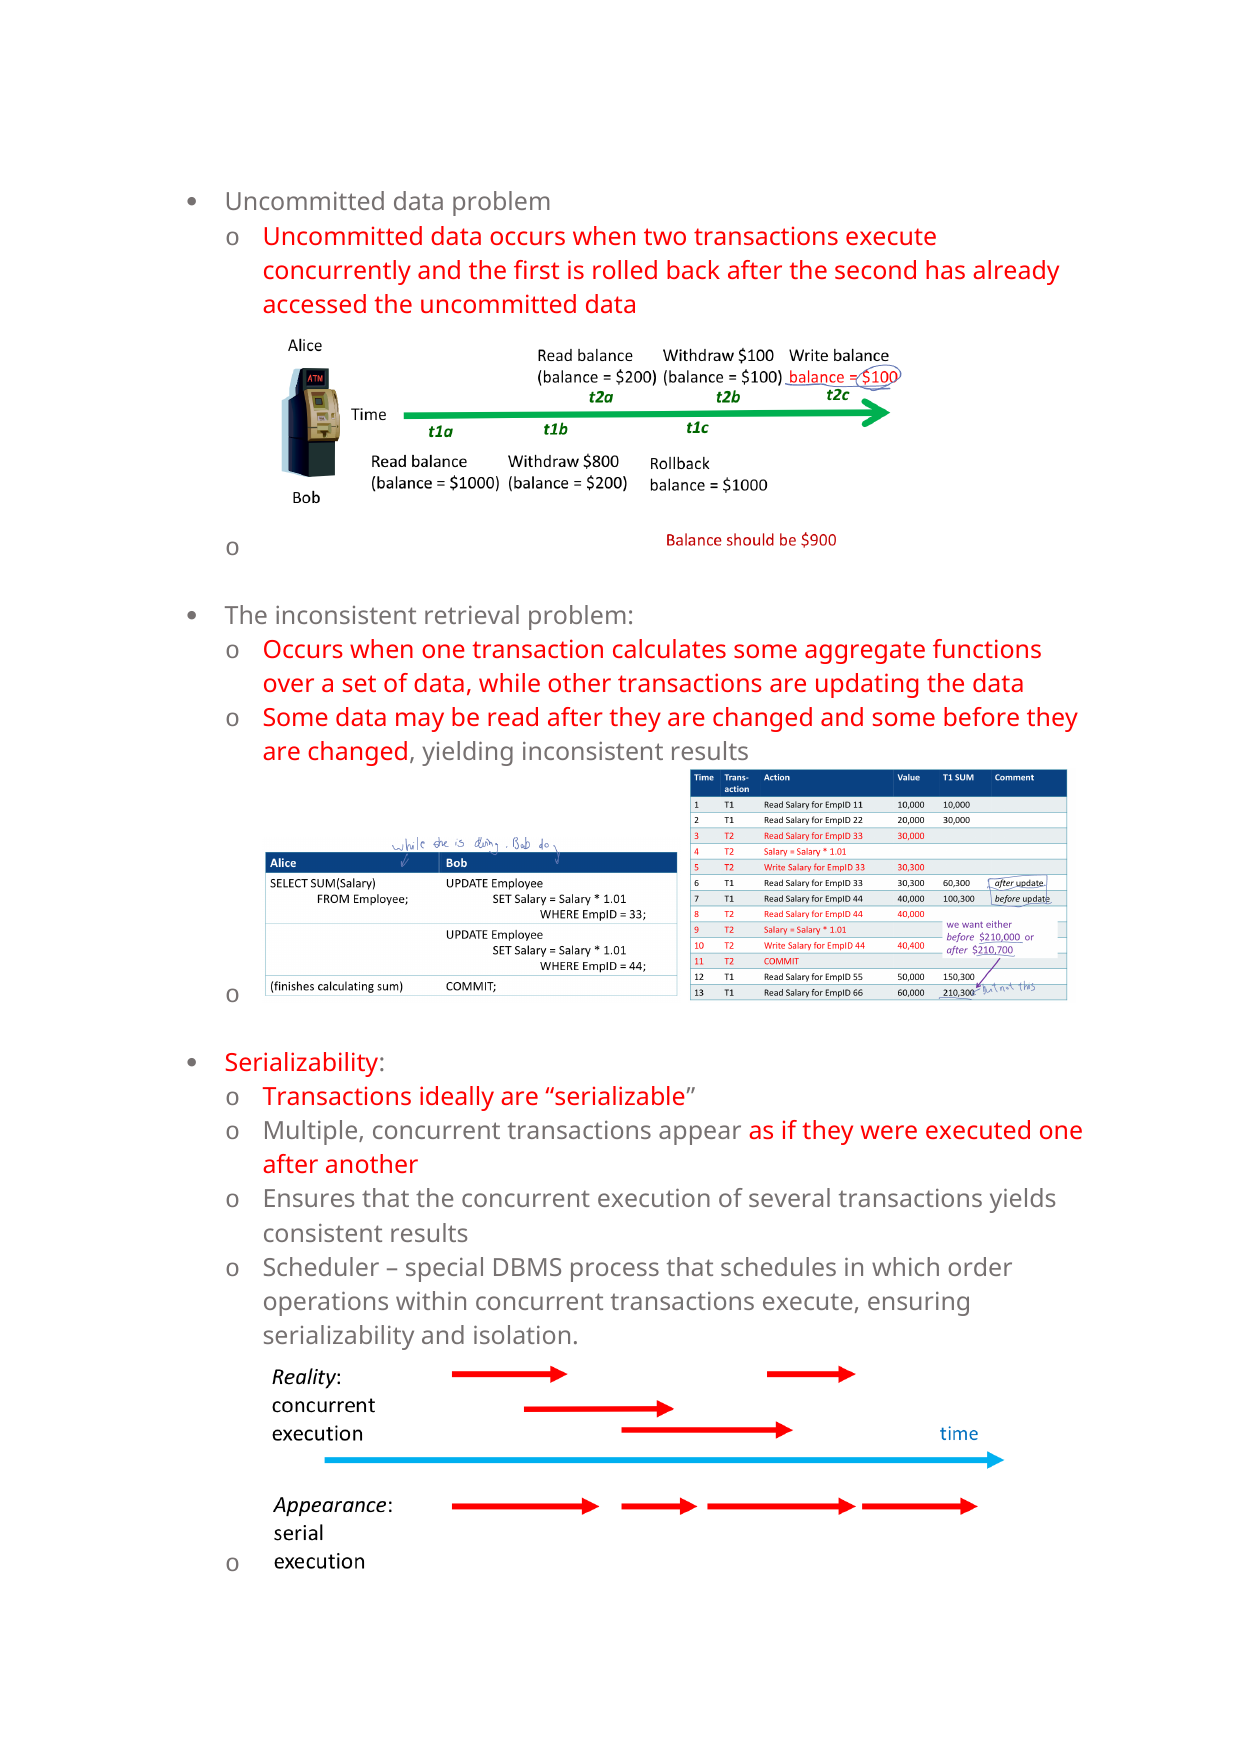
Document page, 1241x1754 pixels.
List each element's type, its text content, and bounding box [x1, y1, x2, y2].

picture [262, 837, 682, 1003]
text Transactions ideally are “serializable” [225, 1078, 1090, 1113]
text Ensures that the concurrent execution of several transactions yields consistent results [225, 1181, 1090, 1249]
picture [262, 1351, 1029, 1572]
text Occurs when one transaction calculates some aggregate functions over a set of data, while other transactions are updating the data [225, 631, 1090, 700]
text Some data may be read after they are changed and some before they are changed, yielding inconsistent results [225, 700, 1090, 768]
text Scheduler – special DBMS process that schedules in which order operations within concurrent transactions execute, ensuring serializability and isolation. [225, 1249, 1090, 1352]
text Uncommitted data problem [187, 184, 1090, 218]
text Multiple, concurrent transactions appear as if they were executed one after another [225, 1113, 1090, 1181]
picture [262, 320, 931, 556]
text The inconsistent retrieval problem: [187, 597, 1090, 631]
text Uncommitted data occurs when two transactions execute concurrently and the first is rolled back after the second has already accessed the uncommitted data [225, 218, 1090, 321]
picture [688, 768, 1076, 1003]
text Serializability: [187, 1044, 1090, 1078]
